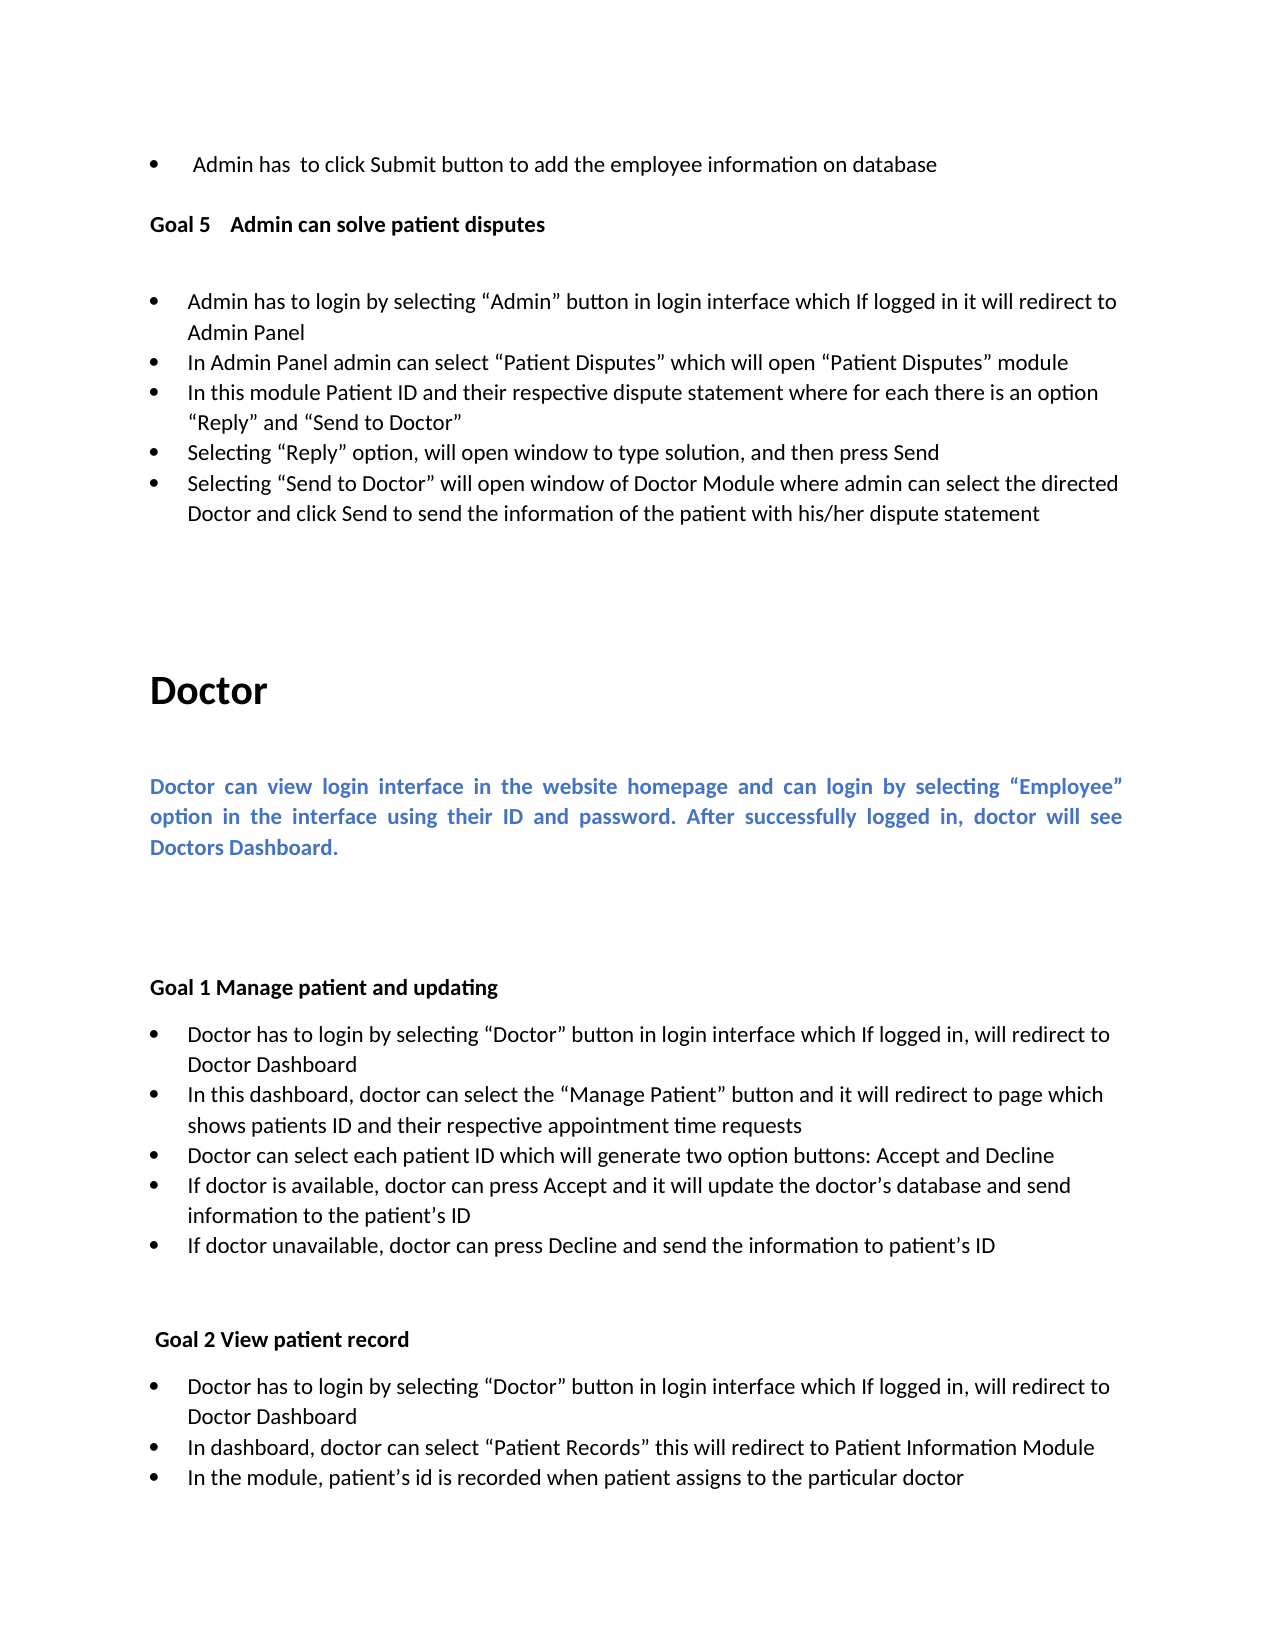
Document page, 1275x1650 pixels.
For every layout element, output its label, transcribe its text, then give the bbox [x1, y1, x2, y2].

list If doctor unavailable, doctor can press Decline and send the information to patient’s ID [150, 1232, 1125, 1259]
list If doctor is available, doctor can press Accept and it will update the doctor’s database and send information to the patient’s ID [150, 1171, 1125, 1229]
text Goal 1 Manage patient and updating [150, 973, 1125, 1001]
list Admin has to click Submit button to add the employee information on database [150, 150, 1125, 208]
list Selecting “Reply” option, will open window to type solution, and then press Send [150, 438, 1125, 467]
text Doctor Doctor can view login interface in the website homepage and can login by selecting “Employee” option in the interface using their ID and password. After successfully logged in, doctor will see Doctors Dashboard. [150, 664, 1125, 861]
list In this dashboard, doctor can select the “Manage Patient” button and it will redirect to page which shows patients ID and their respective appointment time requests [150, 1081, 1125, 1139]
list Doctor has to login by selecting “Doctor” button in login interface which If logged in, will redirect to Doctor Dashboard [150, 1372, 1125, 1430]
list In the module, patient’s id is recorded when patient assigns to the particular doctor [150, 1463, 1125, 1491]
list Doctor has to login by selecting “Doctor” button in login interface which If logged in, will redirect to Doctor Dashboard [150, 1020, 1125, 1078]
list In dashboard, doctor can select “Patient Records” this will redirect to Patient Information Module [150, 1433, 1125, 1461]
list In this module Patient ID and their respective dispute statement where for each there is an option “Reply” and “Send to Doctor” [150, 378, 1125, 436]
list Goal 5 Admin can solve patient disputes [150, 210, 1125, 238]
text Goal 2 View patient record [155, 1325, 1125, 1353]
list Selecting “Send to Doctor” will open window of Doctor Module where admin can select the directed Doctor and click Send to send the information of the patient with his/her dispute statement [150, 469, 1125, 527]
list Admin has to login by selecting “Admin” button in login interface which If logged in it will redirect to Admin Panel [150, 287, 1125, 346]
list Doctor can select each patient ID which will generate two option buttons: Accept and Decline [150, 1141, 1125, 1169]
list In Admin Panel admin can select “Patient Disputes” which will open “Patient Disputes” module [150, 348, 1125, 376]
